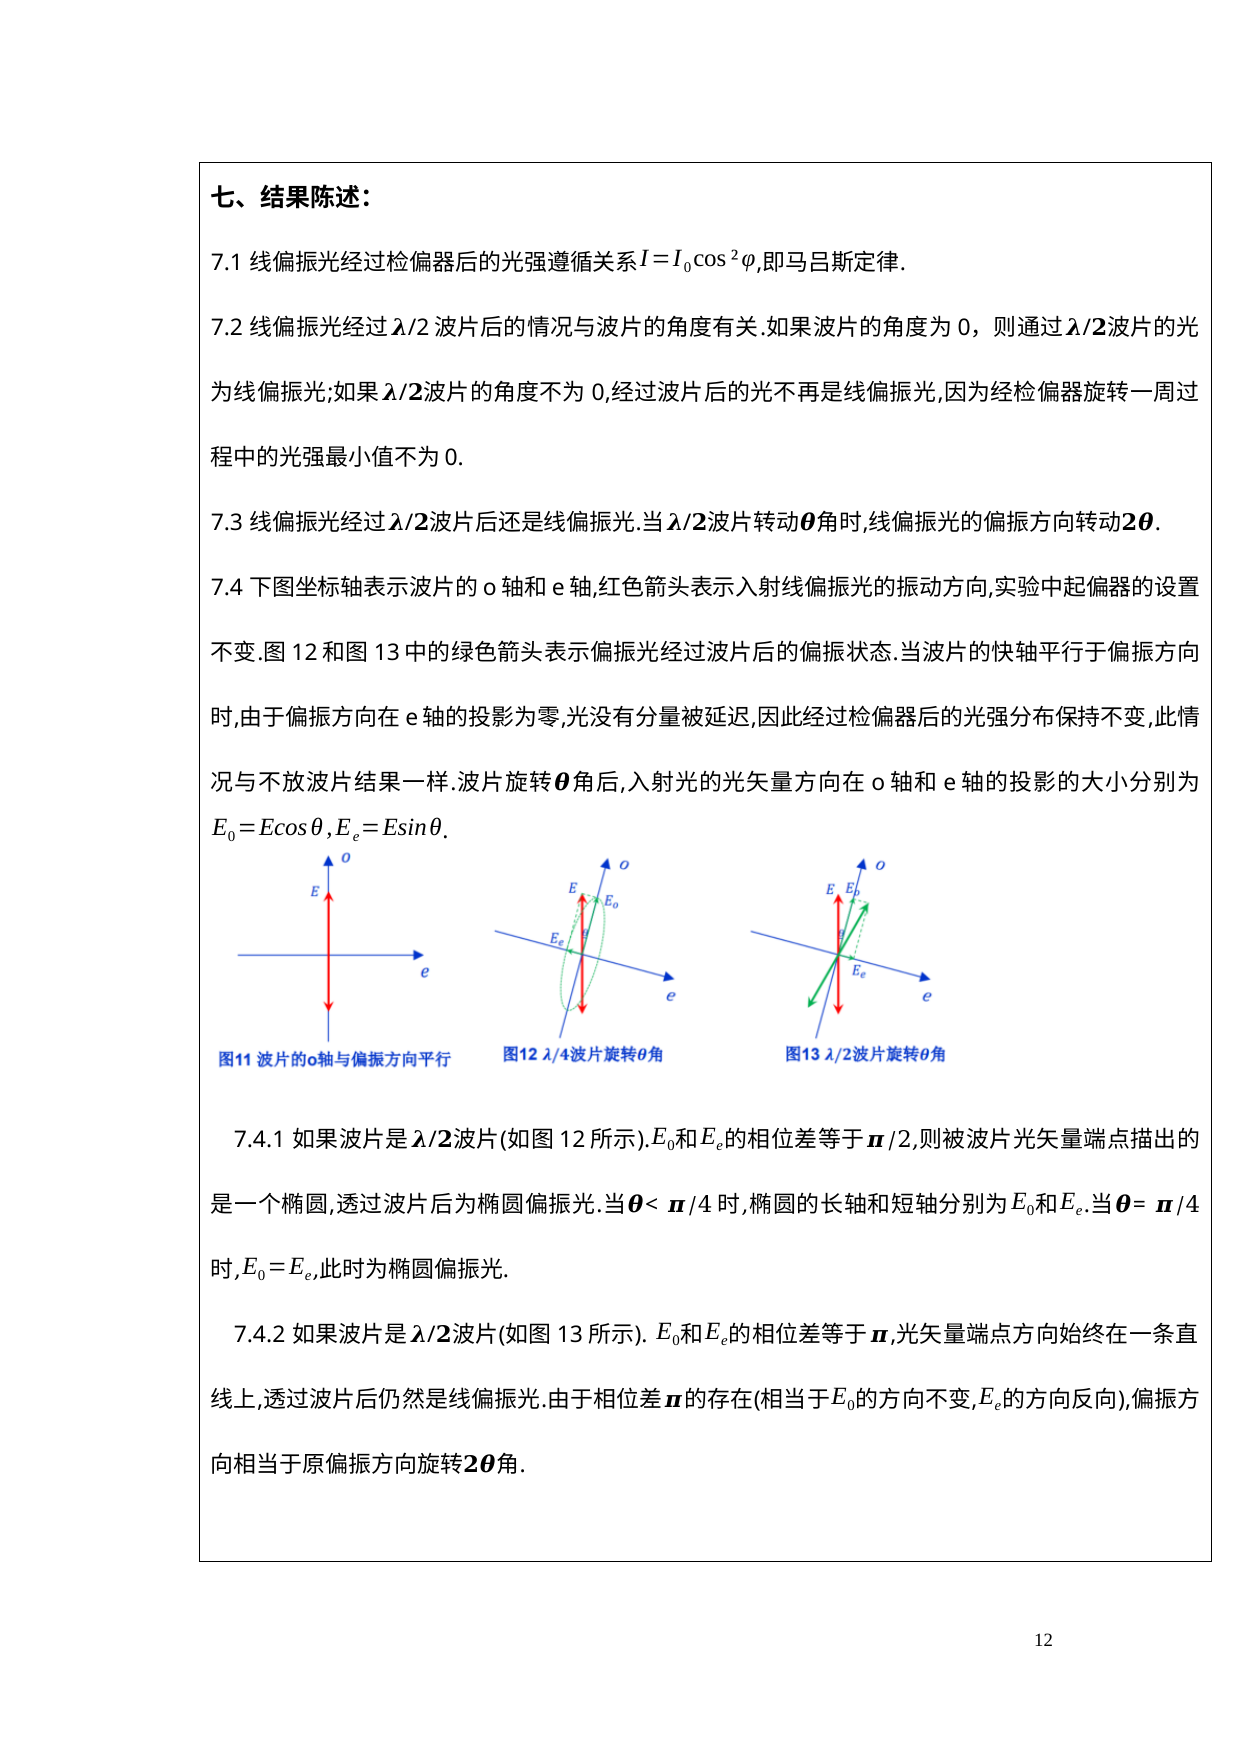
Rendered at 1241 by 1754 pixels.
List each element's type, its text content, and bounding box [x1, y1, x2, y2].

table_cell 七、结果陈述： 7.1 线偏振光经过检偏器后的光强遵循关系,即马吕斯定律. 7.2 线偏振光经过𝝀/2波片后的情况与波片的角度有关.如果波片的角度为0，则通过𝝀/𝟐波片的光为线偏振光;如果𝝀/𝟐波片的角度不为0,经过波片后的光不再是线偏振光,因为经检偏器旋转一周过程中的光强最小值不为0. 7.3 线偏振光经过𝝀/𝟐波片后还是线偏振光.当𝝀/𝟐波片转动𝜽角时,线偏振光的偏振方向转动𝟐𝜽. 7.4 下图坐标轴表示波片的o轴和e轴,红色箭头表示入射线偏振光的振动方向,实验中起偏器的设置不变.图12和图13中的绿色箭头表示偏振光经过波片后的偏振状态.当波片的快轴平行于偏振方向时,由于偏振方向在e轴的投影为零,光没有分量被延迟,因此经过检偏器后的光强分布保持不变,此情况与不放波片结果一样.波片旋转𝜽角后,入射光的光矢量方向在o轴和e轴的投影的大小分别为. 7.4.1 如果波片是𝝀/𝟐波片(如图12所示).和的相位差等于𝝅/2,则被波片光矢量端点描出的是一个椭圆,透过波片后为椭圆偏振光.当𝜽< 𝝅/4时,椭圆的长轴和短轴分别为和.当𝜽= 𝝅/4时,,此时为椭圆偏振光. 7.4.2 如果波片是𝝀/𝟐波片(如图13所示). 和的相位差等于𝝅,光矢量端点方向始终在一条直线上,透过波片后仍然是线偏振光.由于相位差𝝅的存在(相当于的方向不变,的方向反向),偏振方向相当于原偏振方向旋转𝟐𝜽角. [200, 163, 1211, 1561]
picture [210, 845, 952, 1078]
